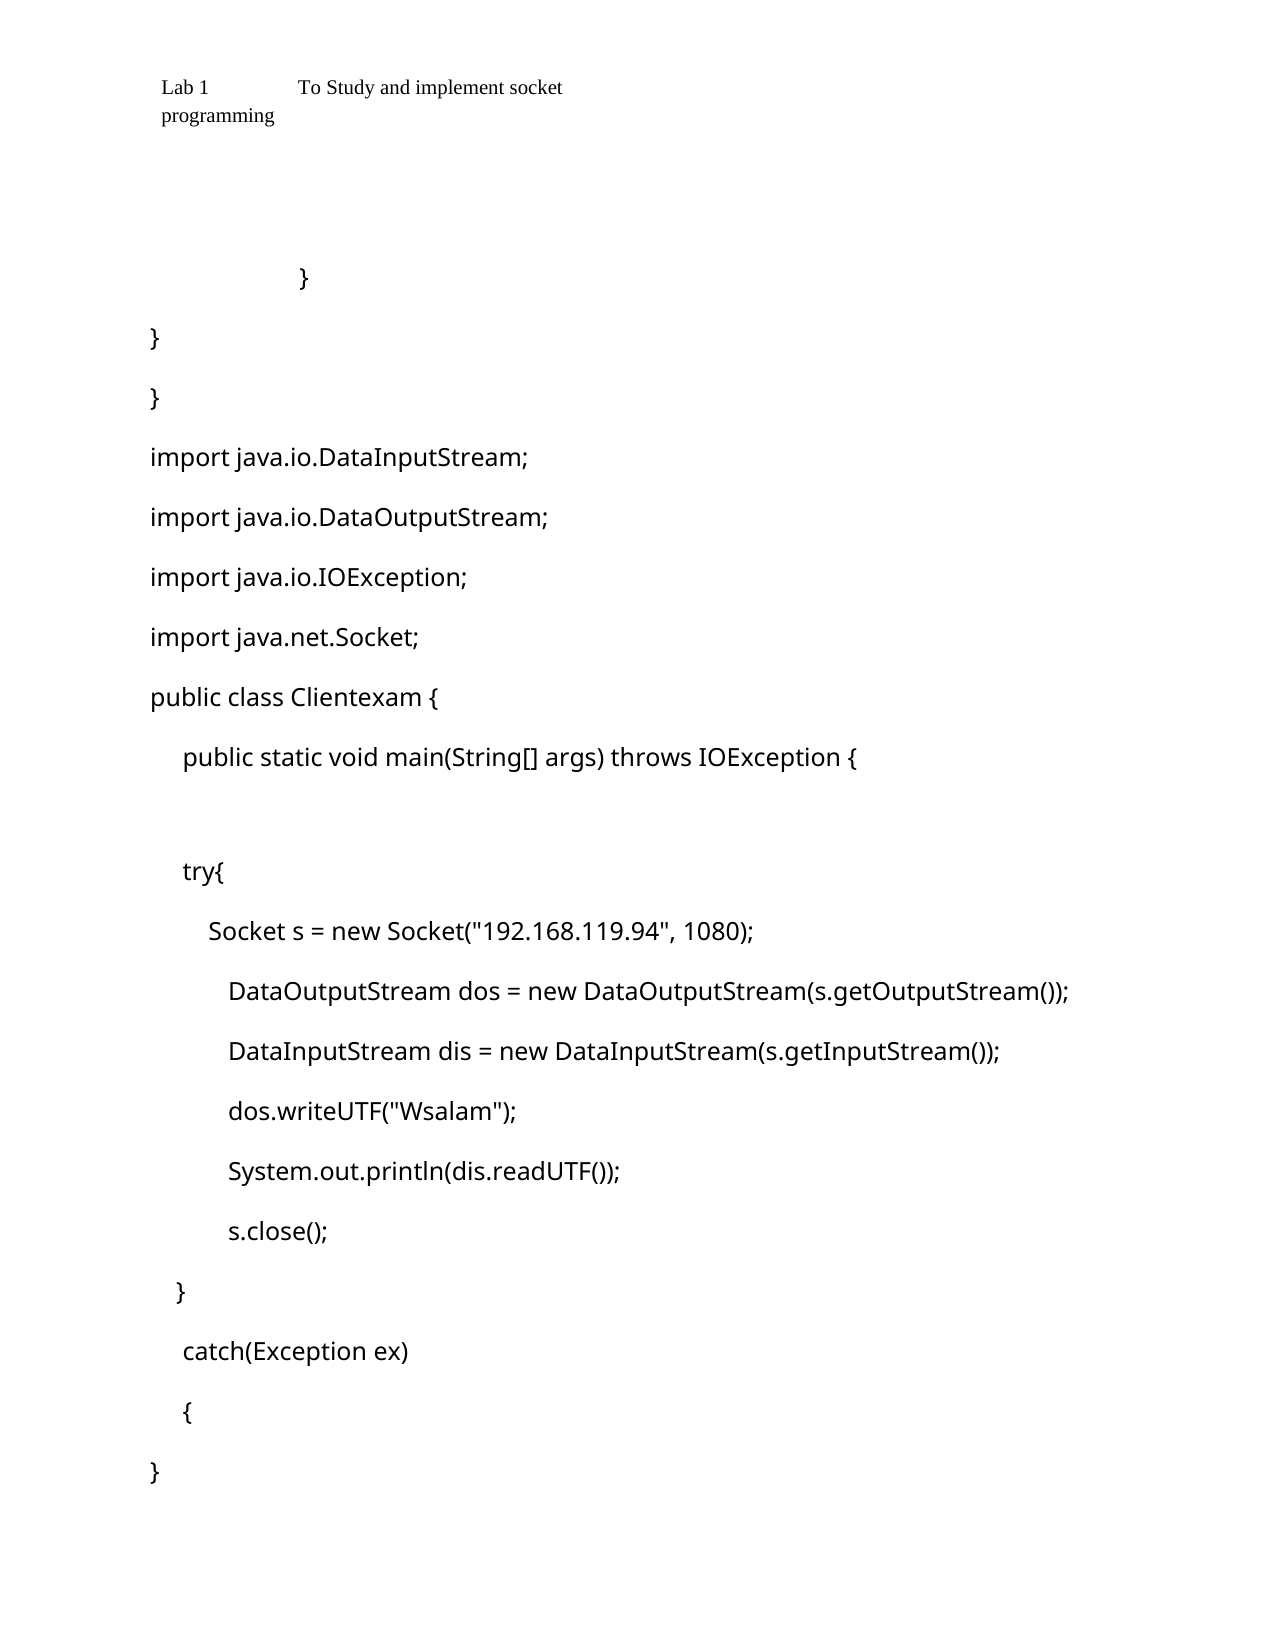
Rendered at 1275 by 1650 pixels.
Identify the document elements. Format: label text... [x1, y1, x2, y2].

text } [150, 319, 1125, 353]
text } [150, 379, 1125, 413]
text } [150, 259, 1125, 293]
text s.close(); [150, 1213, 1125, 1247]
text public static void main(String[] args) throws IOException { [150, 739, 1125, 773]
text Socket s = new Socket("192.168.119.94", 1080); [150, 913, 1125, 947]
text dos.writeUTF("Wsalam"); [150, 1093, 1125, 1127]
text public class Clientexam { [150, 679, 1125, 713]
text import java.net.Socket; [150, 619, 1125, 653]
text try{ [150, 853, 1125, 887]
text import java.io.DataOutputStream; [150, 499, 1125, 533]
text } [150, 1453, 1125, 1487]
text DataInputStream dis = new DataInputStream(s.getInputStream()); [150, 1033, 1125, 1067]
text import java.io.DataInputStream; [150, 439, 1125, 473]
text System.out.println(dis.readUTF()); [150, 1153, 1125, 1187]
text } [150, 1273, 1125, 1307]
text import java.io.IOException; [150, 559, 1125, 593]
text DataOutputStream dos = new DataOutputStream(s.getOutputStream()); [150, 973, 1125, 1007]
text { [150, 1393, 1125, 1427]
text catch(Exception ex) [150, 1333, 1125, 1367]
